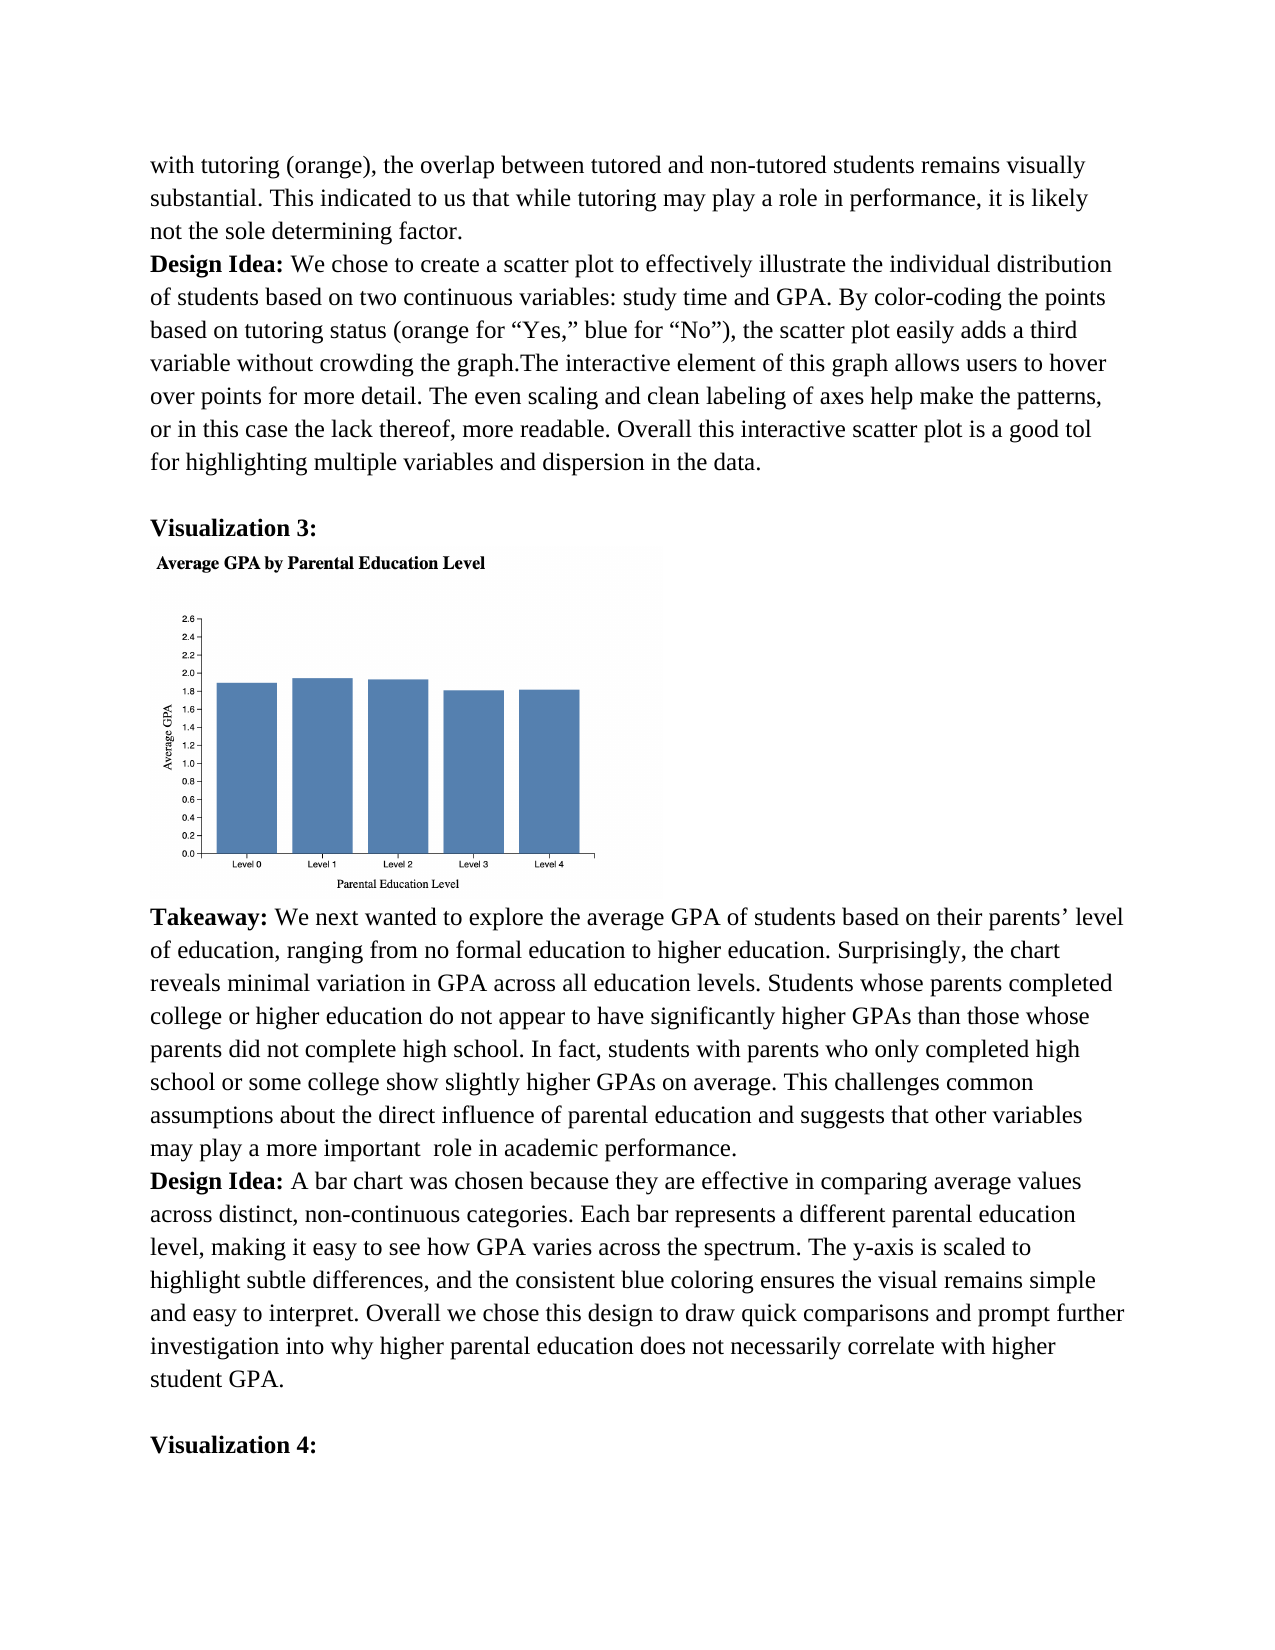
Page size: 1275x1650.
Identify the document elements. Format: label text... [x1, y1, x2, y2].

text Design Idea: We chose to create a scatter plot to effectively illustrate the individual distribution of students based on two continuous variables: study time and GPA. By color-coding the points based on tutoring status (orange for “Yes,” blue for “No”), the scatter plot easily adds a third variable without crowding the graph.The interactive element of this graph allows users to hover over points for more detail. The even scaling and clean labeling of axes help make the patterns, or in this case the lack thereof, more readable. Overall this interactive scatter plot is a good tol for highlighting multiple variables and dispersion in the data. [150, 249, 1125, 476]
text Design Idea: A bar chart was chosen because they are effective in comparing average values across distinct, non-continuous categories. Each bar represents a different parental education level, making it easy to see how GPA varies across the spectrum. The y-axis is scaled to highlight subtle differences, and the consistent blue coloring ensures the visual remains simple and easy to interpret. Overall we chose this design to draw quick comparisons and prompt further investigation into why higher parental education does not necessarily correlate with higher student GPA. [150, 1166, 1125, 1393]
text Visualization 4: [150, 1431, 1125, 1459]
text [150, 150, 1125, 245]
text Takeaway: We next wanted to explore the average GPA of students based on their parents’ level of education, ranging from no formal education to higher education. Surprisingly, the chart reveals minimal variation in GPA across all education levels. Students whose parents completed college or higher education do not appear to have significantly higher GPAs than those whose parents did not complete high school. In fact, students with parents who only completed high school or some college show slightly higher GPAs on average. This challenges common assumptions about the direct influence of parental education and suggests that other variables may play a more important role in academic performance. [150, 902, 1125, 1162]
text Visualization 3: [150, 513, 1125, 542]
picture [150, 546, 664, 899]
